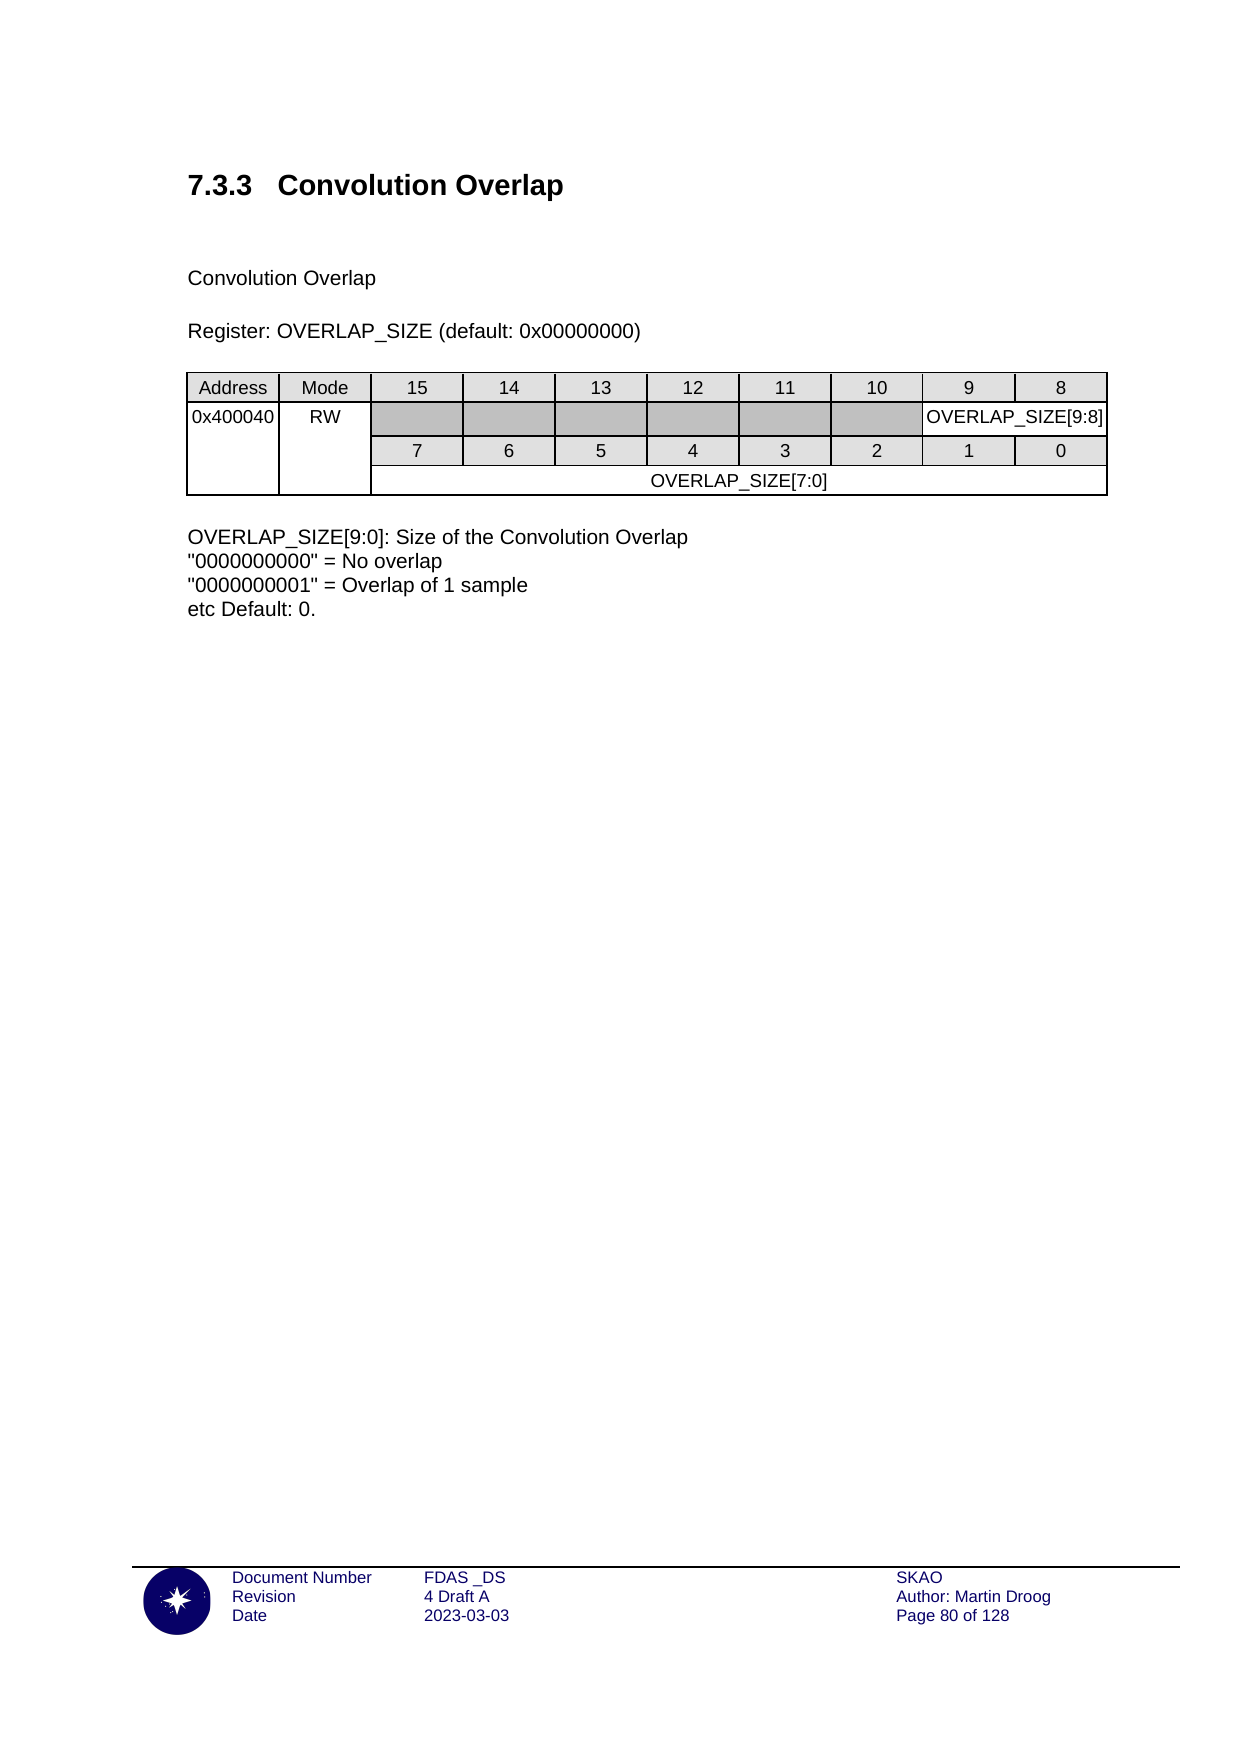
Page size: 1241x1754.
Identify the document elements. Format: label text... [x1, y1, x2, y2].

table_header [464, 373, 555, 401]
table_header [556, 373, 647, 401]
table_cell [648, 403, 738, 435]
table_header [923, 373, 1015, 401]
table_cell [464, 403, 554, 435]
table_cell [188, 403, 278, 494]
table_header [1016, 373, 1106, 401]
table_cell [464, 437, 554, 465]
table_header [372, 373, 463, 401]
text Register: OVERLAP_SIZE (default: 0x00000000) [187, 319, 1107, 343]
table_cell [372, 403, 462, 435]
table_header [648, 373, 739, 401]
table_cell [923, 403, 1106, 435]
picture [143, 1567, 211, 1635]
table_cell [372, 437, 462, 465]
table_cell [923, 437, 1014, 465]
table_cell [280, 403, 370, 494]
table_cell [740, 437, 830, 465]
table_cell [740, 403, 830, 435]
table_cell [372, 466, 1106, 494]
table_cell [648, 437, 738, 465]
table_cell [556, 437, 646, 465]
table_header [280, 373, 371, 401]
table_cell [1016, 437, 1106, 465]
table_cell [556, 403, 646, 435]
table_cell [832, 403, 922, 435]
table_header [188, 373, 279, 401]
subtitle Convolution Overlap [187, 175, 1107, 200]
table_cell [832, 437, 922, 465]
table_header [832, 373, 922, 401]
text OVERLAP_SIZE[9:0]: Size of the Convolution Overlap "0000000000" = No overlap "0000000001" = Overlap of 1 sample etc Default: 0. [187, 525, 1107, 621]
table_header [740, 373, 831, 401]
text Convolution Overlap [187, 266, 1107, 289]
